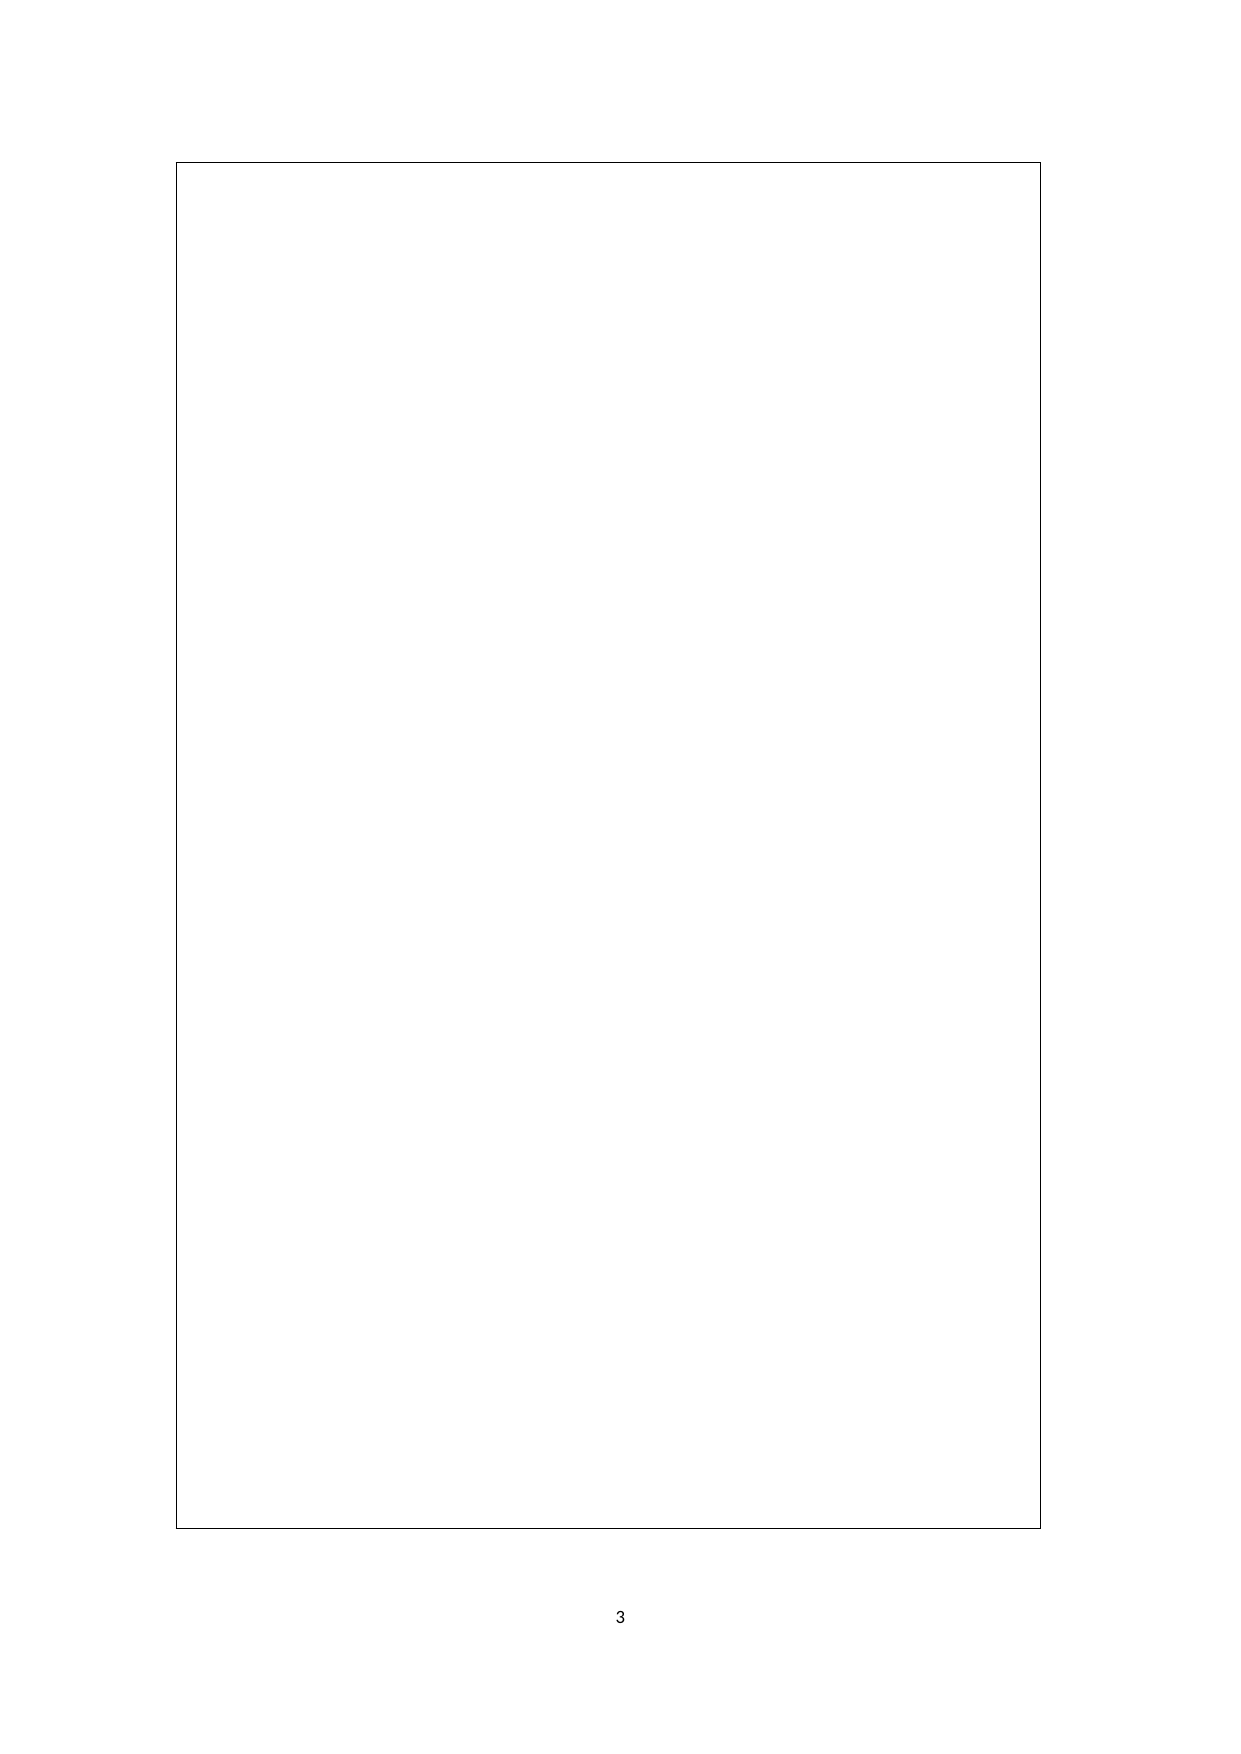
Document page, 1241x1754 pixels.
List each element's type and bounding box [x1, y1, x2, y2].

table_cell [177, 163, 1040, 1528]
